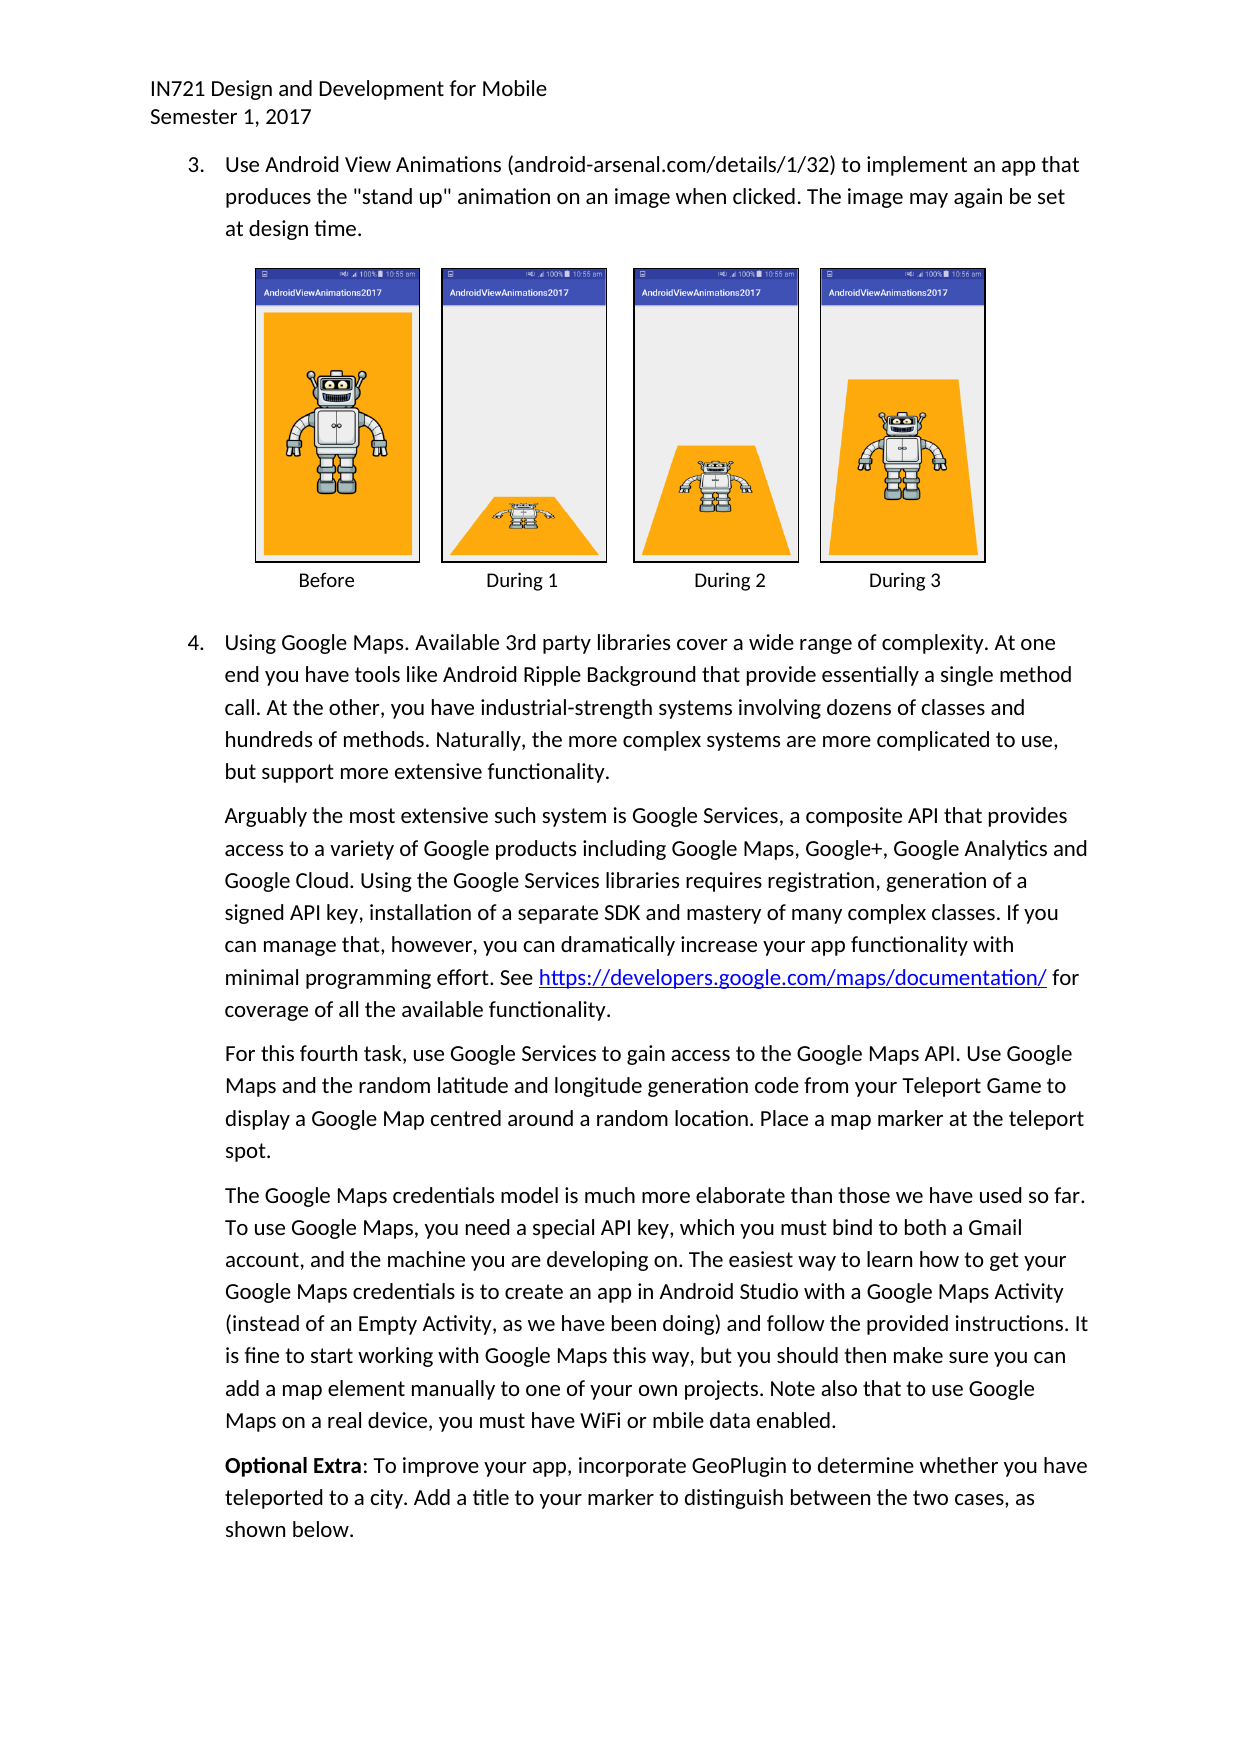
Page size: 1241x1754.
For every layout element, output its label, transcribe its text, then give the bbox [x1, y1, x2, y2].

list Using Google Maps. Available 3rd party libraries cover a wide range of complexity. At one end you have tools like Android Ripple Background that provide essentially a single method call. At the other, you have industrial-strength systems involving dozens of classes and hundreds of methods. Naturally, the more complex systems are more complicated to use, but support more extensive functionality. [187, 628, 1090, 785]
picture [635, 269, 798, 561]
picture [256, 269, 419, 561]
text For this fourth task, use Google Services to gain access to the Google Maps API. Use Google Maps and the random latitude and longitude generation code from your Teleport Game to display a Google Map centred around a random location. Place a map marker at the teleport spot. [225, 1039, 1090, 1164]
list Use Android View Animations (android-arsenal.com/details/1/32) to implement an app that produces the "stand up" animation on an image when clicked. The image may again be set at design time. [187, 150, 1090, 242]
text Optional Extra: To improve your app, incorporate GeoPlugin to determine whether you have teleported to a city. Add a title to your marker to distinguish between the two cases, as shown below. [225, 1451, 1090, 1543]
text Before During 1 During 2 During 3 [150, 567, 1090, 592]
text Arguably the most extensive such system is Google Services, a composite API that provides access to a variety of Google products including Google Maps, Google+, Google Analytics and Google Cloud. Using the Google Services libraries requires registration, generation of a signed API key, installation of a separate SDK and mastery of many complex classes. If you can manage that, however, you can dramatically increase your app functionality with minimal programming effort. See https://developers.google.com/maps/documentation/ for coverage of all the available functionality. [224, 802, 1090, 1023]
picture [443, 269, 606, 561]
text The Google Maps credentials model is much more elaborate than those we have used so far. To use Google Maps, you need a special API key, which you must bind to both a Gmail account, and the machine you are developing on. The easiest way to learn how to get your Google Maps credentials is to create an app in Android Studio with a Google Maps Activity (instead of an Empty Activity, as we have been doing) and follow the provided instructions. It is fine to start working with Google Maps this way, but you should then make sure you can add a map element manually to one of your own projects. Note also that to use Google Maps on a real device, you must have WiFi or mbile data enabled. [225, 1181, 1090, 1434]
picture [821, 269, 984, 561]
